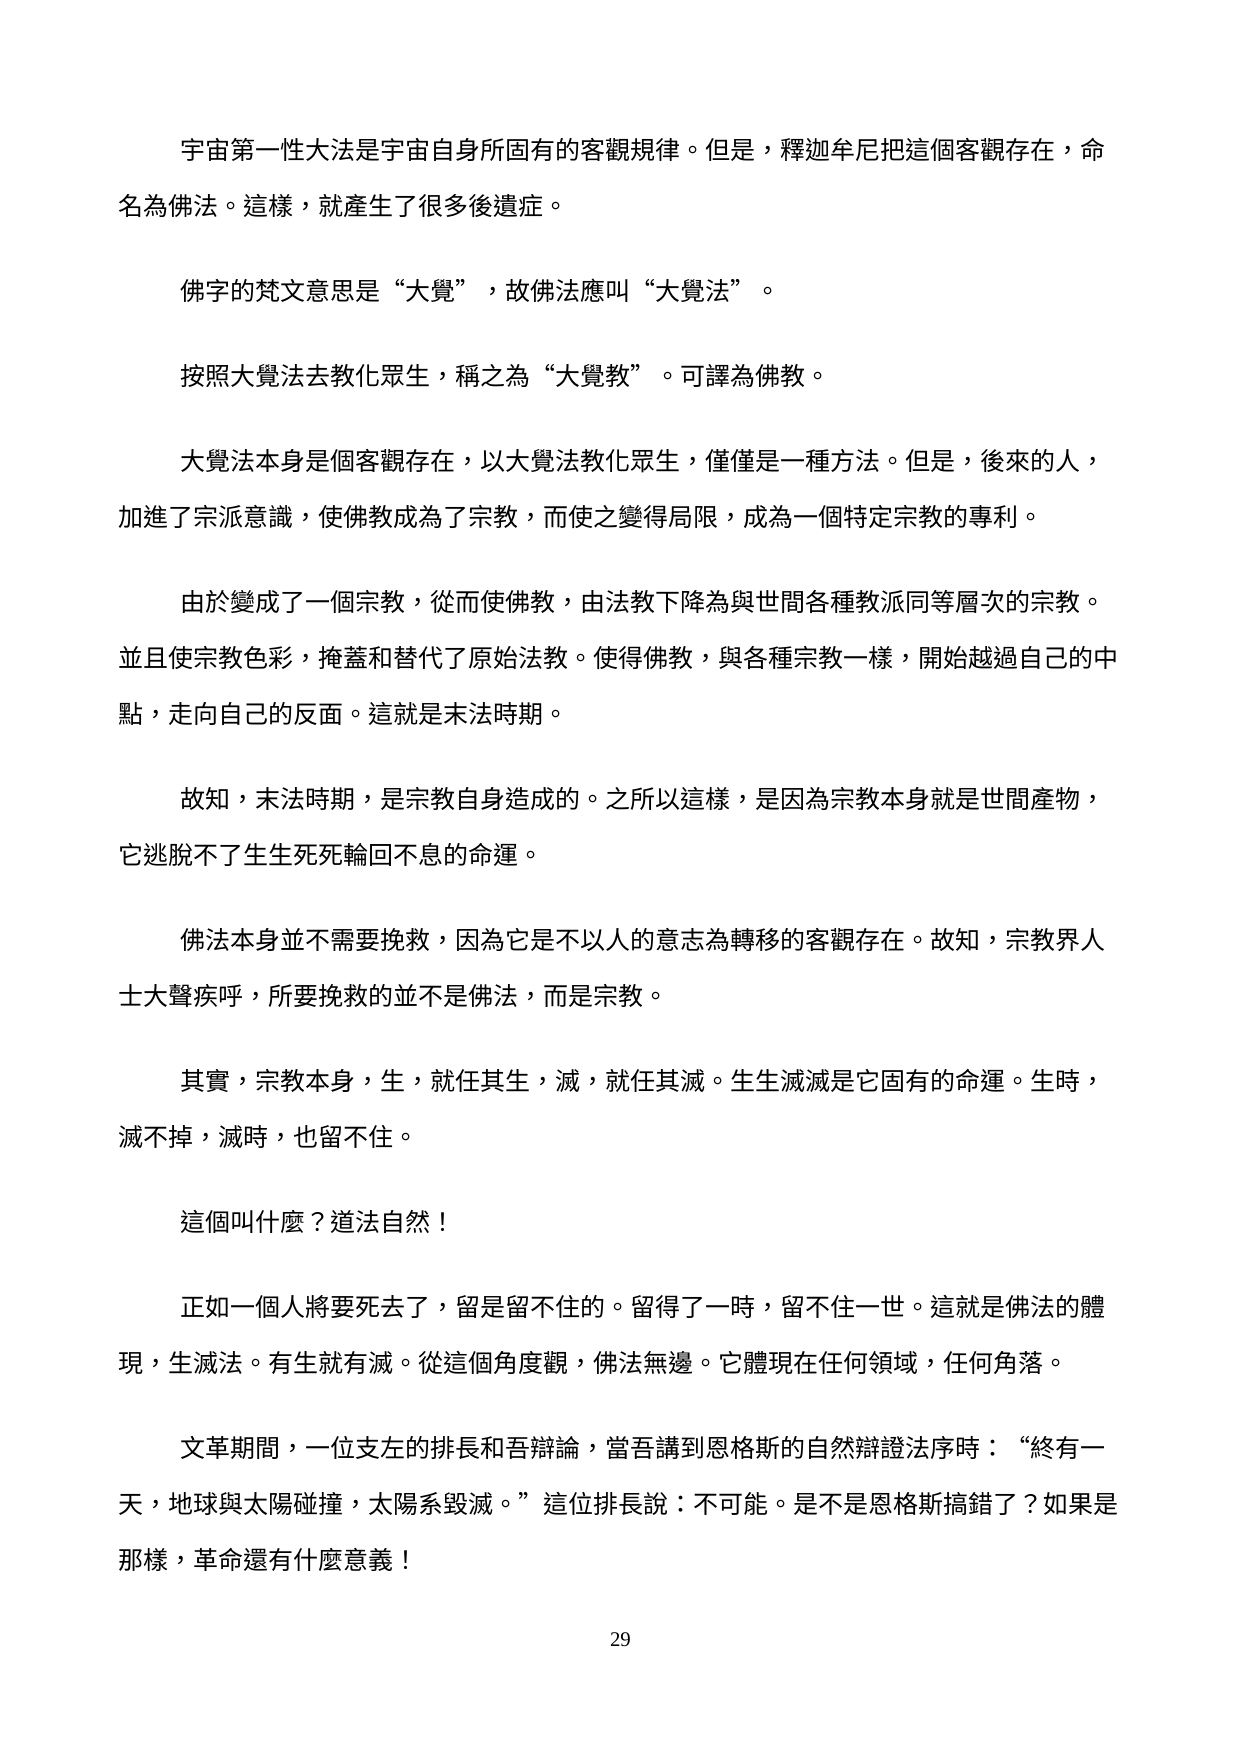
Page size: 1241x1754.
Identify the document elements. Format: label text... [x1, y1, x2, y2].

text 按照大覺法去教化眾生，稱之為“大覺教”。可譯為佛教。 [118, 356, 1122, 393]
text 佛字的梵文意思是“大覺”，故佛法應叫“大覺法”。 [118, 271, 1122, 308]
text 故知，末法時期，是宗教自身造成的。之所以這樣，是因為宗教本身就是世間產物，它逃脫不了生生死死輪回不息的命運。 [118, 779, 1122, 872]
text 其實，宗教本身，生，就任其生，滅，就任其滅。生生滅滅是它固有的命運。生時，滅不掉，滅時，也留不住。 [118, 1061, 1122, 1154]
text 大覺法本身是個客觀存在，以大覺法教化眾生，僅僅是一種方法。但是，後來的人，加進了宗派意識，使佛教成為了宗教，而使之變得局限，成為一個特定宗教的專利。 [118, 440, 1122, 534]
text 由於變成了一個宗教，從而使佛教，由法教下降為與世間各種教派同等層次的宗教。並且使宗教色彩，掩蓋和替代了原始法教。使得佛教，與各種宗教一樣，開始越過自己的中點，走向自己的反面。這就是末法時期。 [118, 581, 1122, 731]
text 宇宙第一性大法是宇宙自身所固有的客觀規律。但是，釋迦牟尼把這個客觀存在，命名為佛法。這樣，就產生了很多後遺症。 [118, 130, 1122, 223]
text 佛法本身並不需要挽救，因為它是不以人的意志為轉移的客觀存在。故知，宗教界人士大聲疾呼，所要挽救的並不是佛法，而是宗教。 [118, 920, 1122, 1013]
text 這個叫什麼？道法自然！ [118, 1202, 1122, 1239]
text 正如一個人將要死去了，留是留不住的。留得了一時，留不住一世。這就是佛法的體現，生滅法。有生就有滅。從這個角度觀，佛法無邊。它體現在任何領域，任何角落。 [118, 1287, 1122, 1380]
text 文革期間，一位支左的排長和吾辯論，當吾講到恩格斯的自然辯證法序時：“終有一天，地球與太陽碰撞，太陽系毀滅。”這位排長說：不可能。是不是恩格斯搞錯了？如果是那樣，革命還有什麼意義！ [118, 1428, 1122, 1578]
